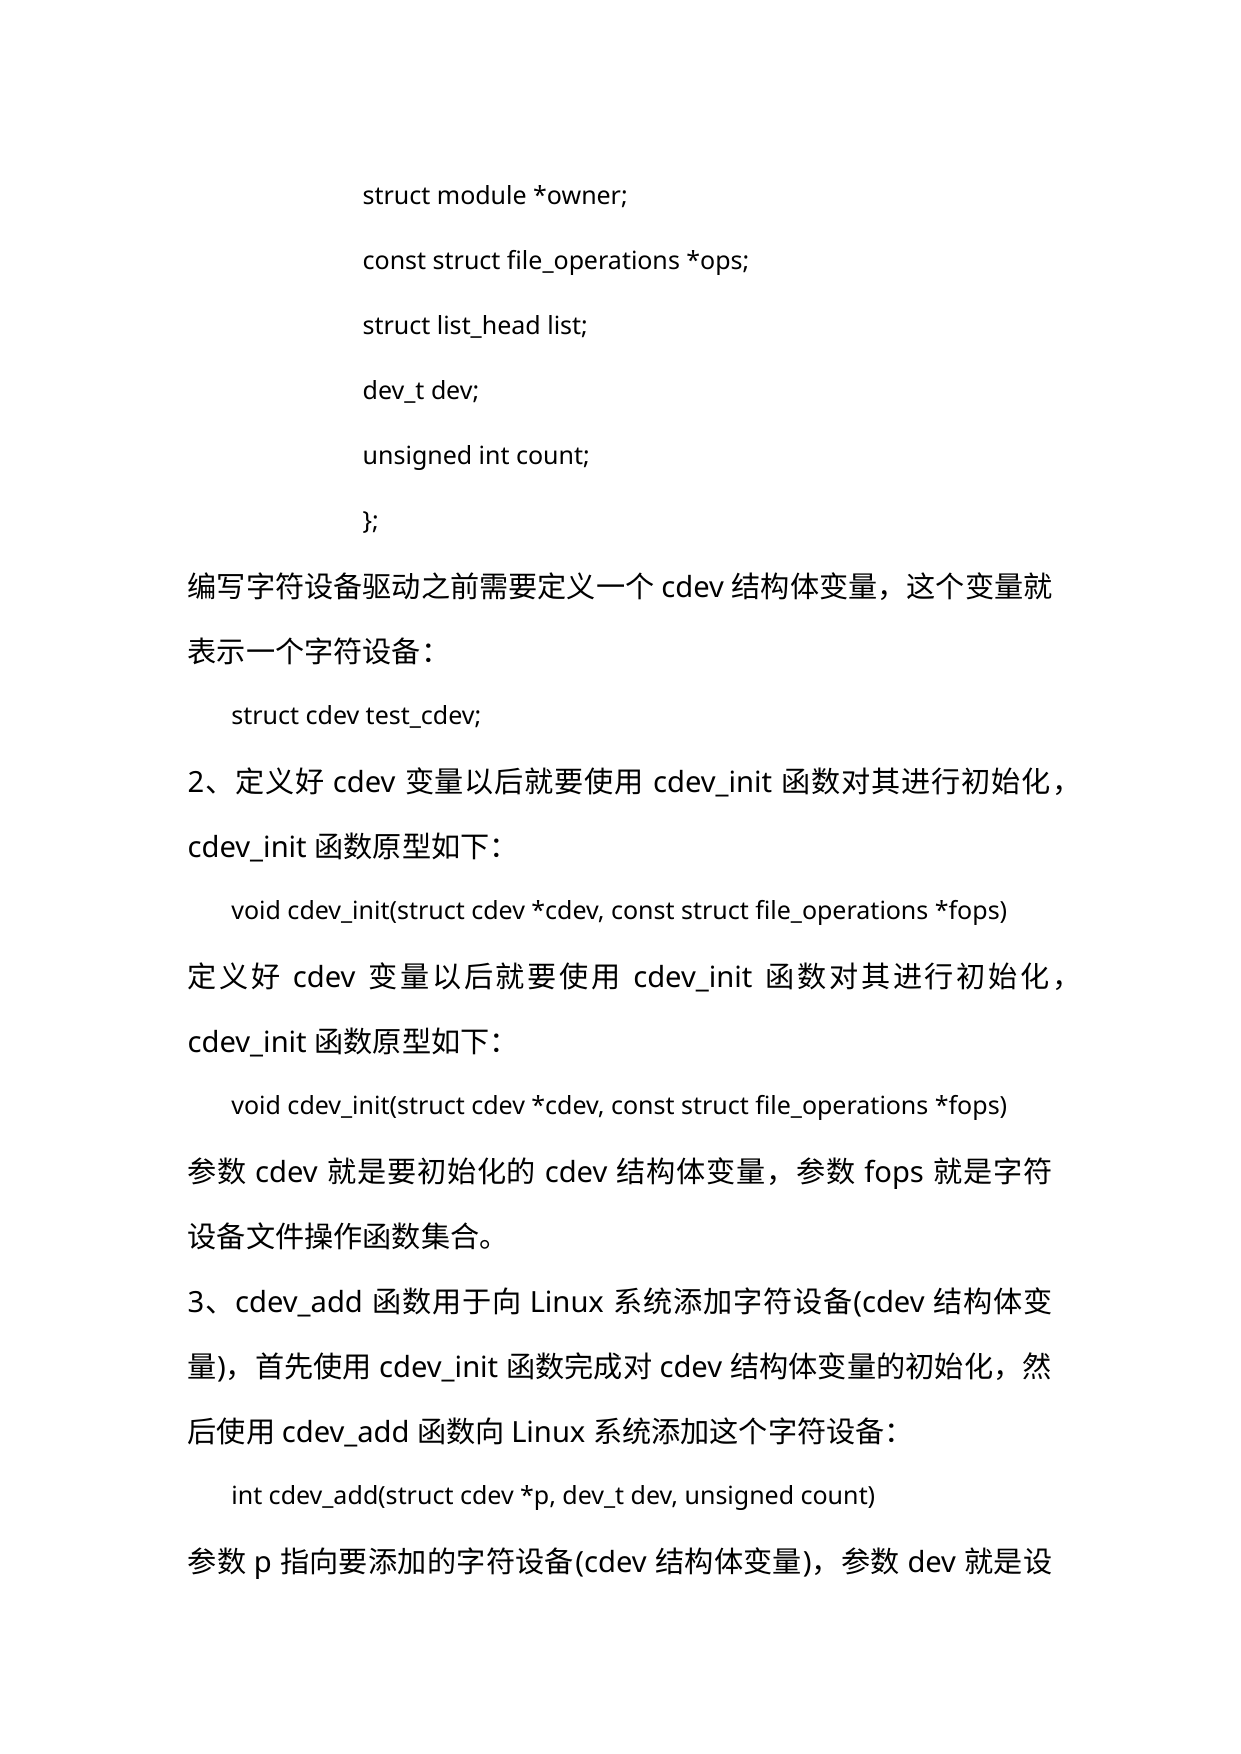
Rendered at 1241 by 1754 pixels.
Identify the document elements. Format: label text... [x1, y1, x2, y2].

text }; [319, 487, 1053, 552]
text unsigned int count; [319, 422, 1053, 487]
text dev_t dev; [319, 357, 1053, 422]
text 参数 cdev 就是要初始化的 cdev 结构体变量，参数 fops 就是字符设备文件操作函数集合。 [187, 1137, 1053, 1267]
text 定义好 cdev 变量以后就要使用 cdev_init 函数对其进行初始化，cdev_init 函数原型如下： [187, 942, 1053, 1072]
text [187, 1527, 1053, 1592]
text void cdev_init(struct cdev *cdev, const struct file_operations *fops) [187, 877, 1053, 942]
text 3、cdev_add 函数用于向 Linux 系统添加字符设备(cdev 结构体变量)，首先使用 cdev_init 函数完成对 cdev 结构体变量的初始化，然后使用 cdev_add 函数向 Linux 系统添加这个字符设备： [187, 1267, 1053, 1462]
text 2、定义好 cdev 变量以后就要使用 cdev_init 函数对其进行初始化，cdev_init 函数原型如下： [187, 747, 1053, 877]
text 编写字符设备驱动之前需要定义一个 cdev 结构体变量，这个变量就表示一个字符设备： [187, 552, 1053, 682]
text struct cdev test_cdev; [187, 682, 1053, 747]
text void cdev_init(struct cdev *cdev, const struct file_operations *fops) [187, 1072, 1053, 1137]
text int cdev_add(struct cdev *p, dev_t dev, unsigned count) [187, 1462, 1053, 1527]
text struct module *owner; [319, 162, 1053, 227]
text const struct file_operations *ops; [319, 227, 1053, 292]
text struct list_head list; [319, 292, 1053, 357]
